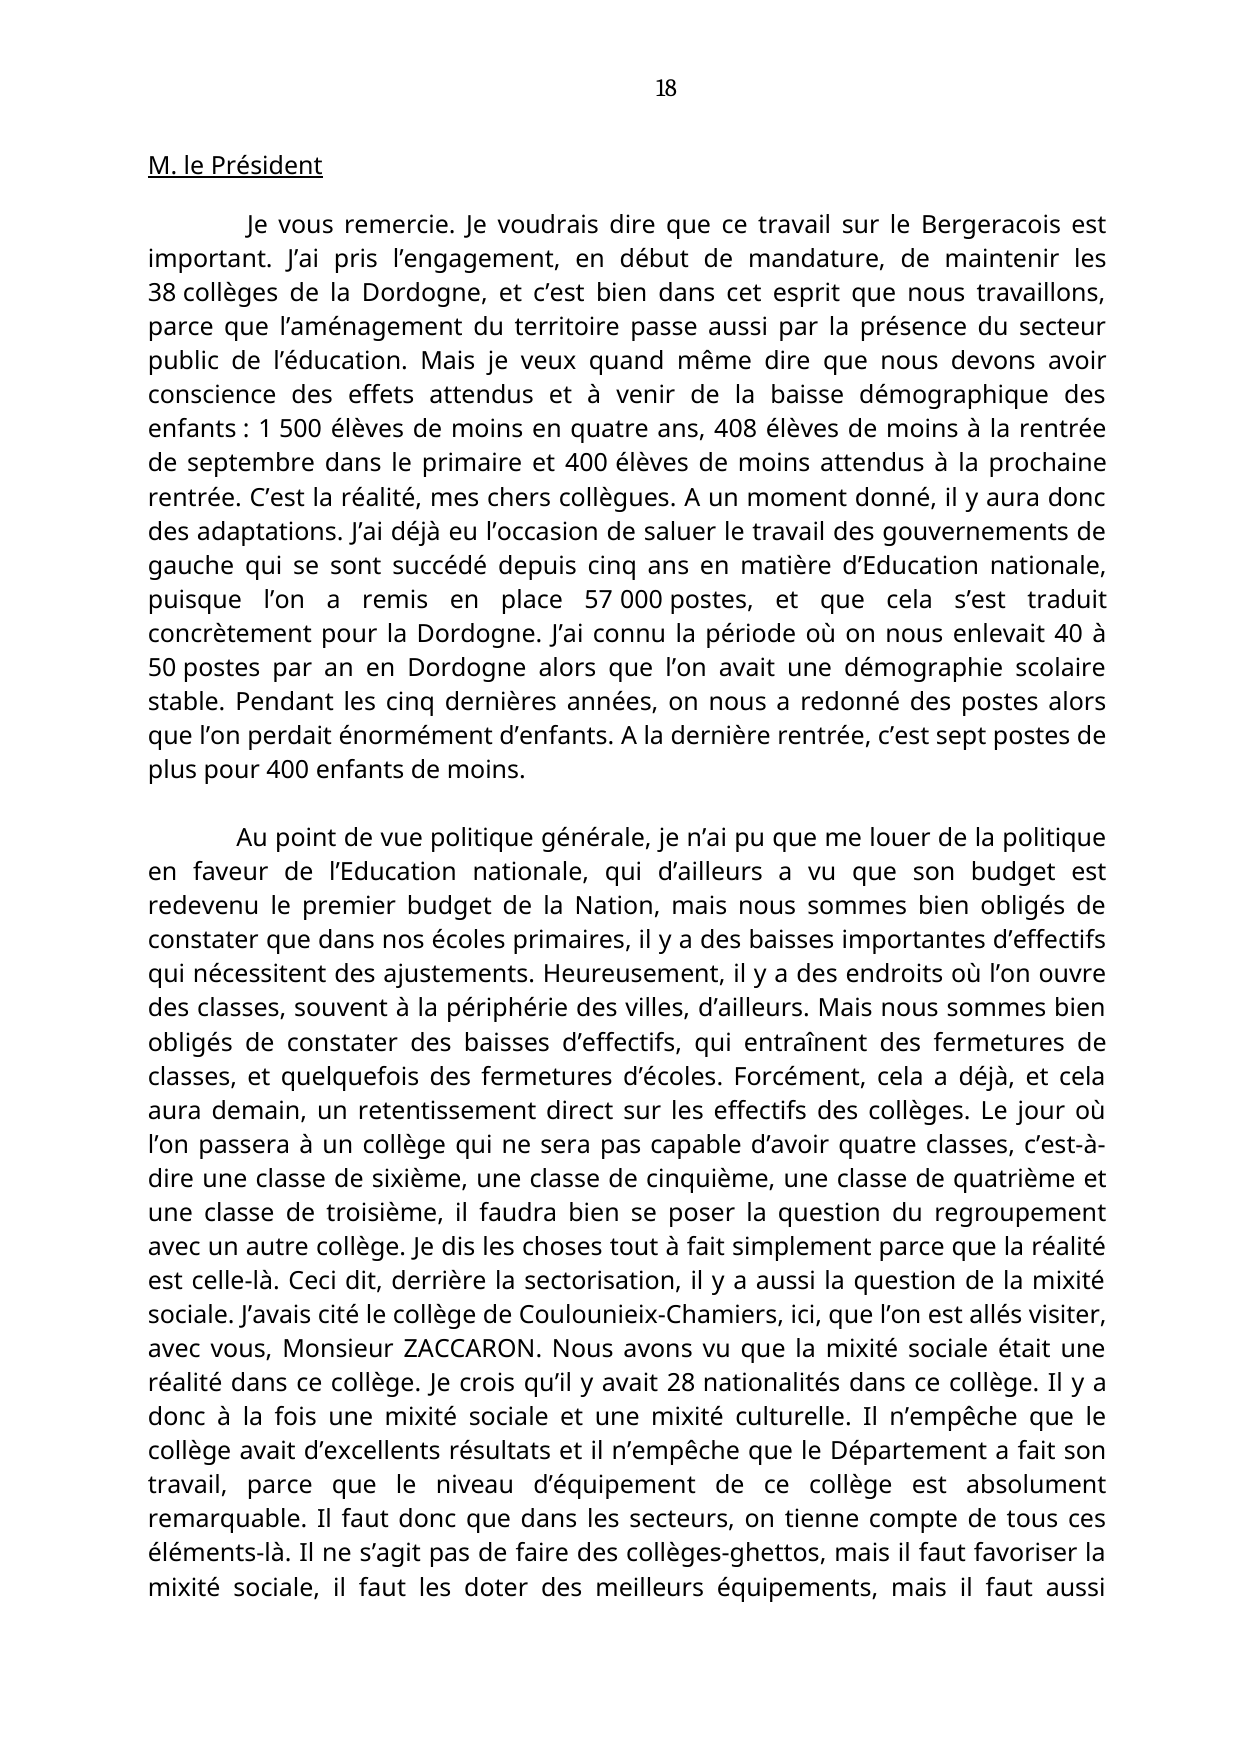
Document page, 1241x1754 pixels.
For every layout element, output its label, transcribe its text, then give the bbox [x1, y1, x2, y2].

text M. le Président [148, 148, 1107, 182]
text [148, 820, 1107, 1603]
text Je vous remercie. Je voudrais dire que ce travail sur le Bergeracois est important. J’ai pris l’engagement, en début de mandature, de maintenir les 38 collèges de la Dordogne, et c’est bien dans cet esprit que nous travaillons, parce que l’aménagement du territoire passe aussi par la présence du secteur public de l’éducation. Mais je veux quand même dire que nous devons avoir conscience des effets attendus et à venir de la baisse démographique des enfants : 1 500 élèves de moins en quatre ans, 408 élèves de moins à la rentrée de septembre dans le primaire et 400 élèves de moins attendus à la prochaine rentrée. C’est la réalité, mes chers collègues. A un moment donné, il y aura donc des adaptations. J’ai déjà eu l’occasion de saluer le travail des gouvernements de gauche qui se sont succédé depuis cinq ans en matière d’Education nationale, puisque l’on a remis en place 57 000 postes, et que cela s’est traduit concrètement pour la Dordogne. J’ai connu la période où on nous enlevait 40 à 50 postes par an en Dordogne alors que l’on avait une démographie scolaire stable. Pendant les cinq dernières années, on nous a redonné des postes alors que l’on perdait énormément d’enfants. A la dernière rentrée, c’est sept postes de plus pour 400 enfants de moins. [148, 207, 1107, 786]
